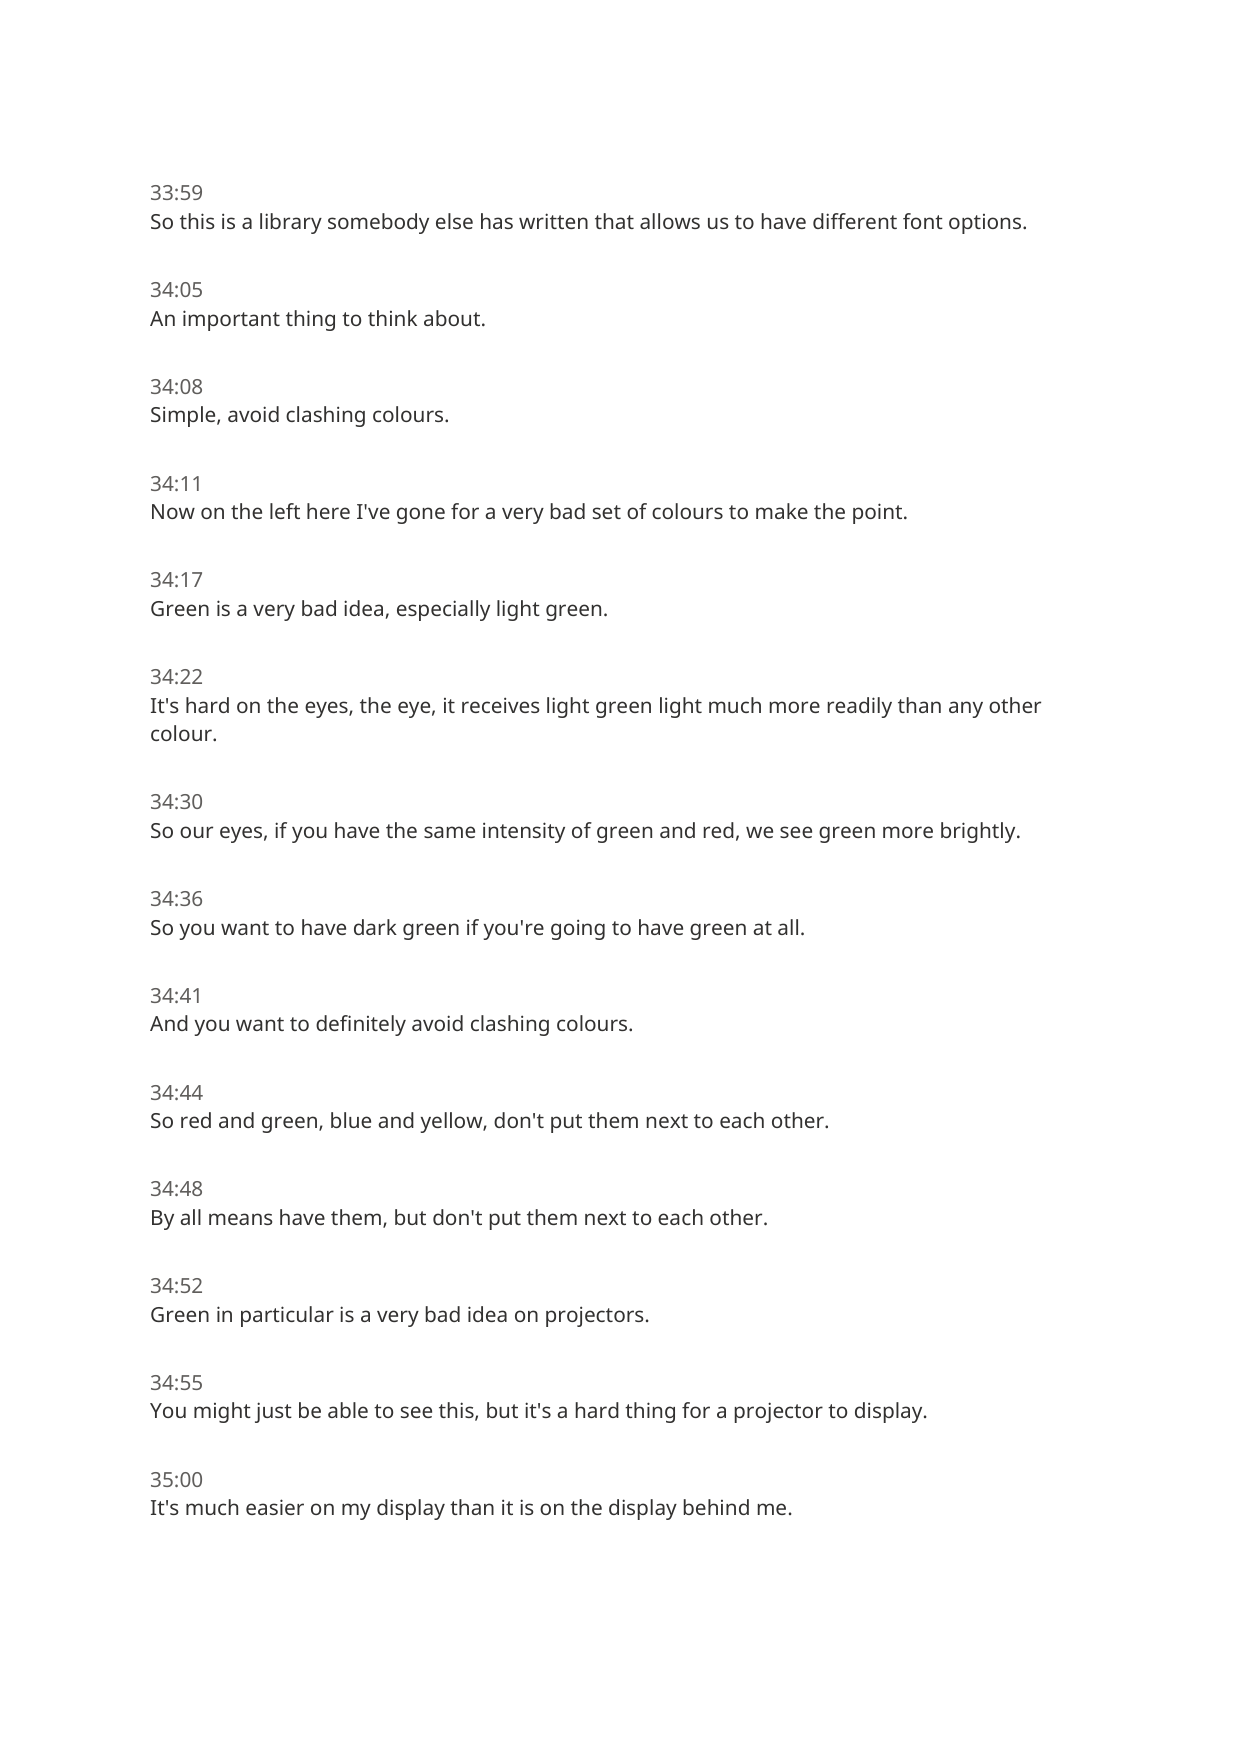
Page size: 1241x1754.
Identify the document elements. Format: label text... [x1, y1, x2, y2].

text 34:55 You might just be able to see this, but it's a hard thing for a projector to display. [150, 1340, 1090, 1425]
text 34:11 Now on the left here I've gone for a very bad set of colours to make the point. [150, 440, 1090, 526]
text 34:08 Simple, avoid clashing colours. [150, 343, 1090, 429]
text 34:36 So you want to have dark green if you're going to have green at all. [150, 856, 1090, 941]
text 34:52 Green in particular is a very bad idea on projectors. [150, 1243, 1090, 1328]
text 34:44 So red and green, blue and yellow, don't put them next to each other. [150, 1049, 1090, 1135]
text 34:05 An important thing to think about. [150, 247, 1090, 332]
text 34:22 It's hard on the eyes, the eye, it receives light green light much more readily than any other colour. [150, 634, 1090, 748]
text 34:48 By all means have them, but don't put them next to each other. [150, 1146, 1090, 1231]
text 34:30 So our eyes, if you have the same intensity of green and red, we see green more brightly. [150, 759, 1090, 844]
text 34:17 Green is a very bad idea, especially light green. [150, 537, 1090, 622]
text 35:00 It's much easier on my display than it is on the display behind me. [150, 1436, 1090, 1522]
text 33:59 So this is a library somebody else has written that allows us to have different font options. [150, 150, 1090, 235]
text 34:41 And you want to definitely avoid clashing colours. [150, 953, 1090, 1038]
